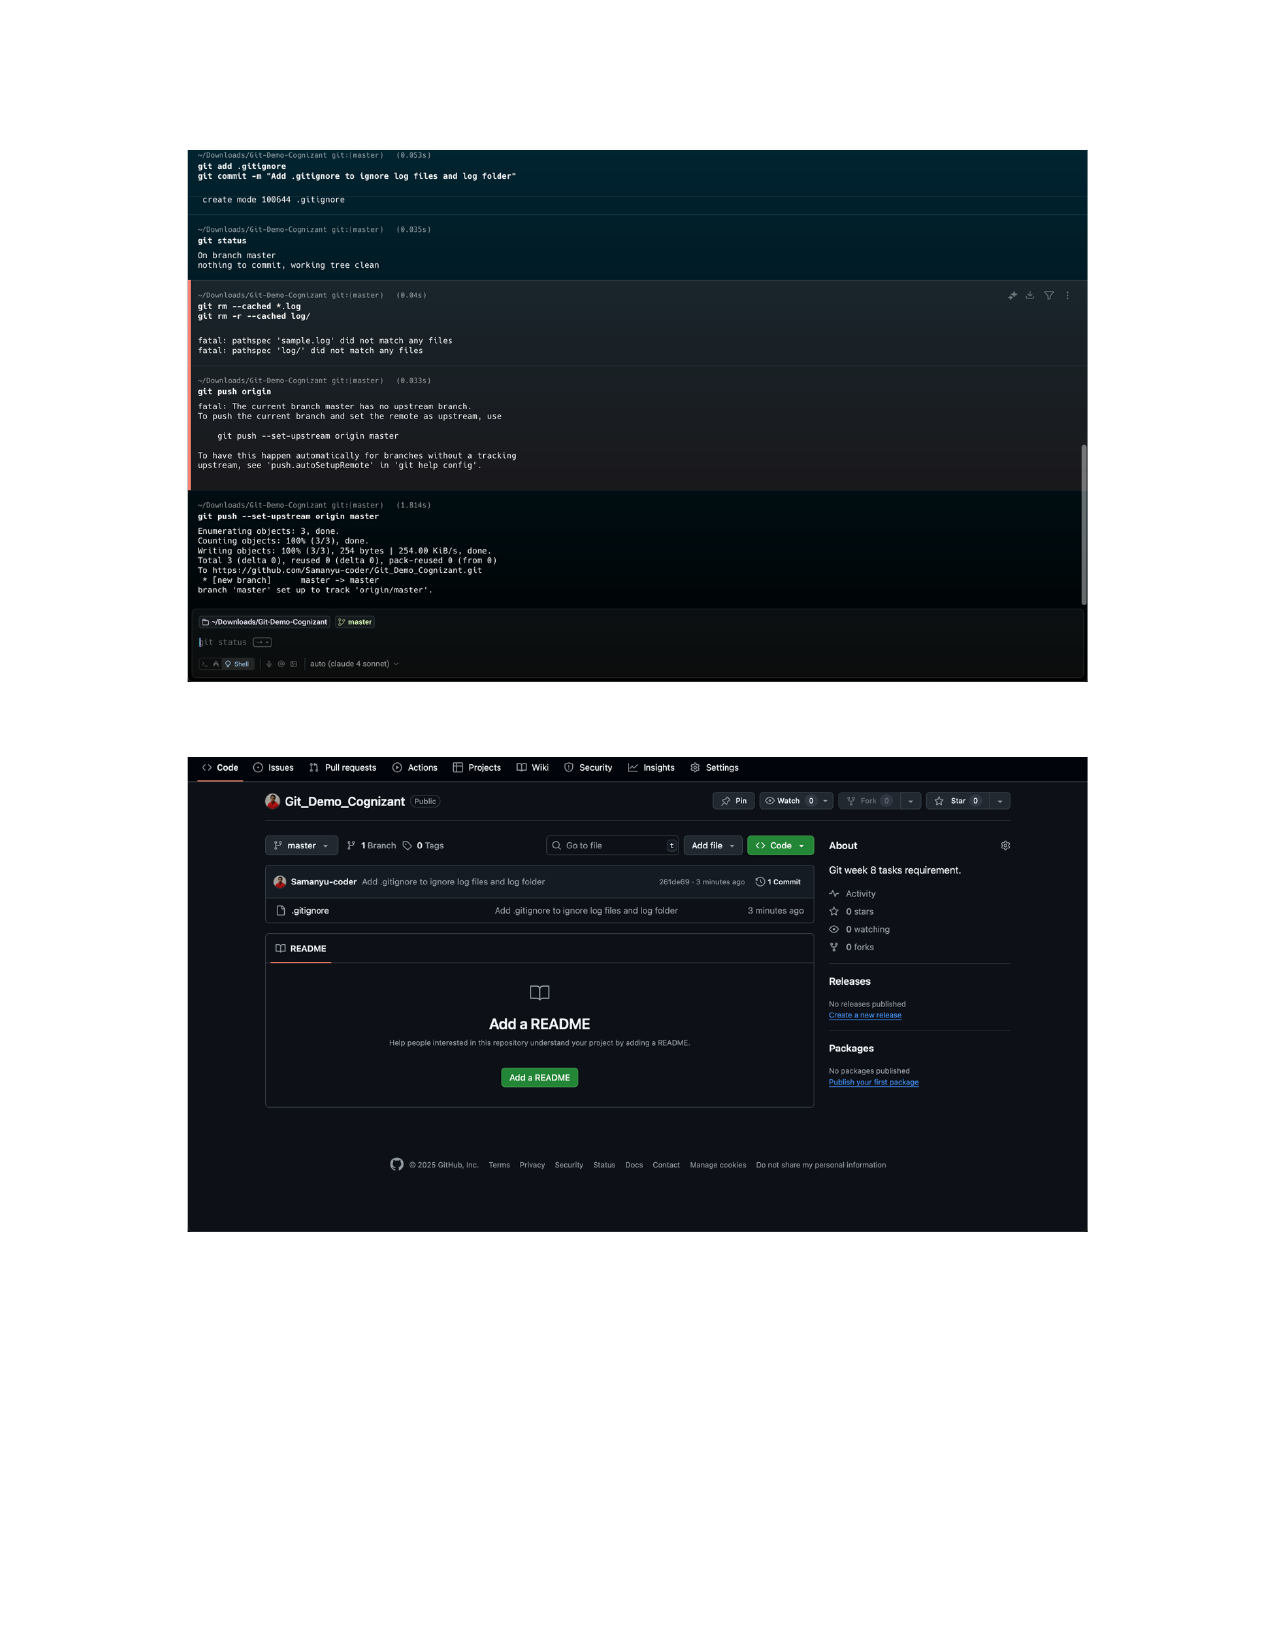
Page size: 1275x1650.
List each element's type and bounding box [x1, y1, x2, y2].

picture [187, 757, 1088, 1232]
picture [187, 150, 1088, 682]
